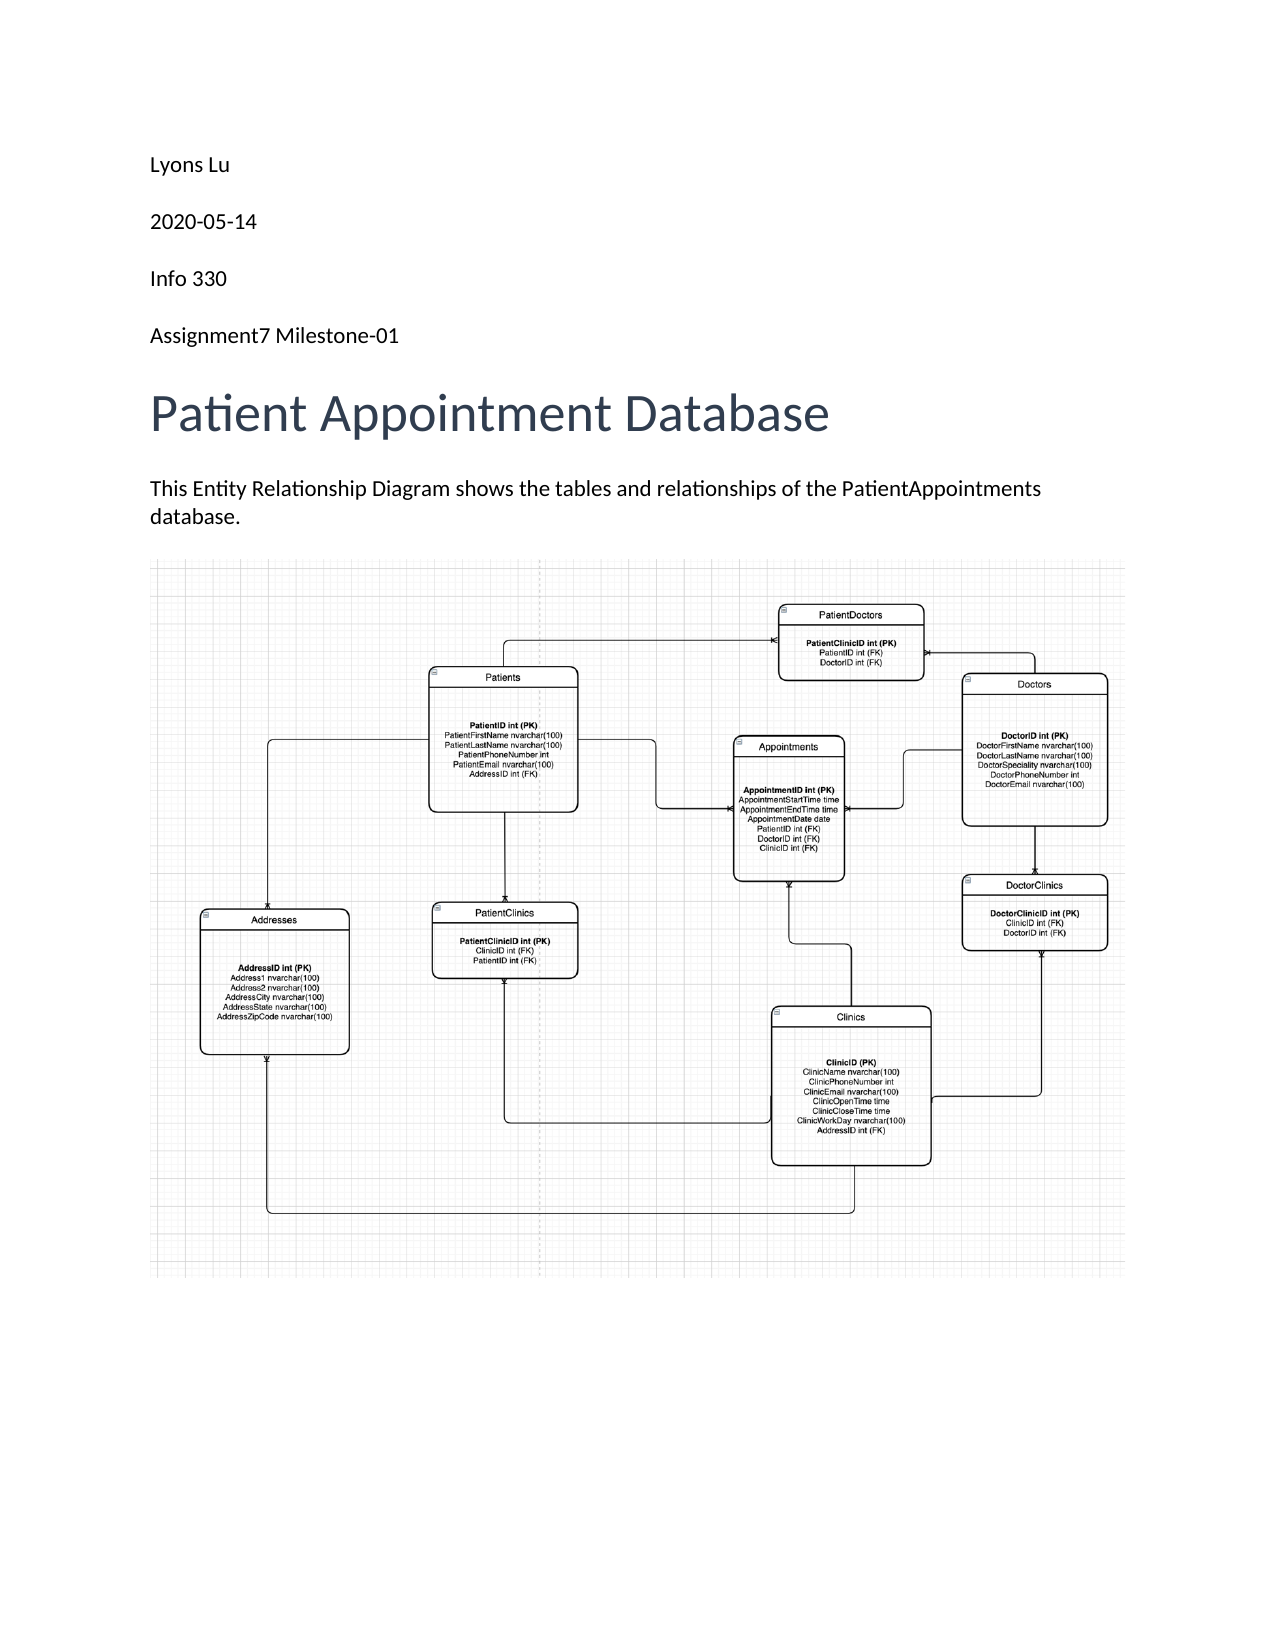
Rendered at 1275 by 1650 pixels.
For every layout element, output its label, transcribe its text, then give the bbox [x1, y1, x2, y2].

text Info 330 [150, 264, 1125, 292]
picture [150, 559, 1125, 1278]
text This Entity Relationship Diagram shows the tables and relationships of the PatientAppointments database. [150, 474, 1125, 530]
text Patient Appointment Database [150, 379, 1125, 445]
text 2020-05-14 [150, 207, 1125, 235]
text Assignment7 Milestone-01 [150, 322, 1125, 349]
text Lyons Lu [150, 150, 1125, 178]
